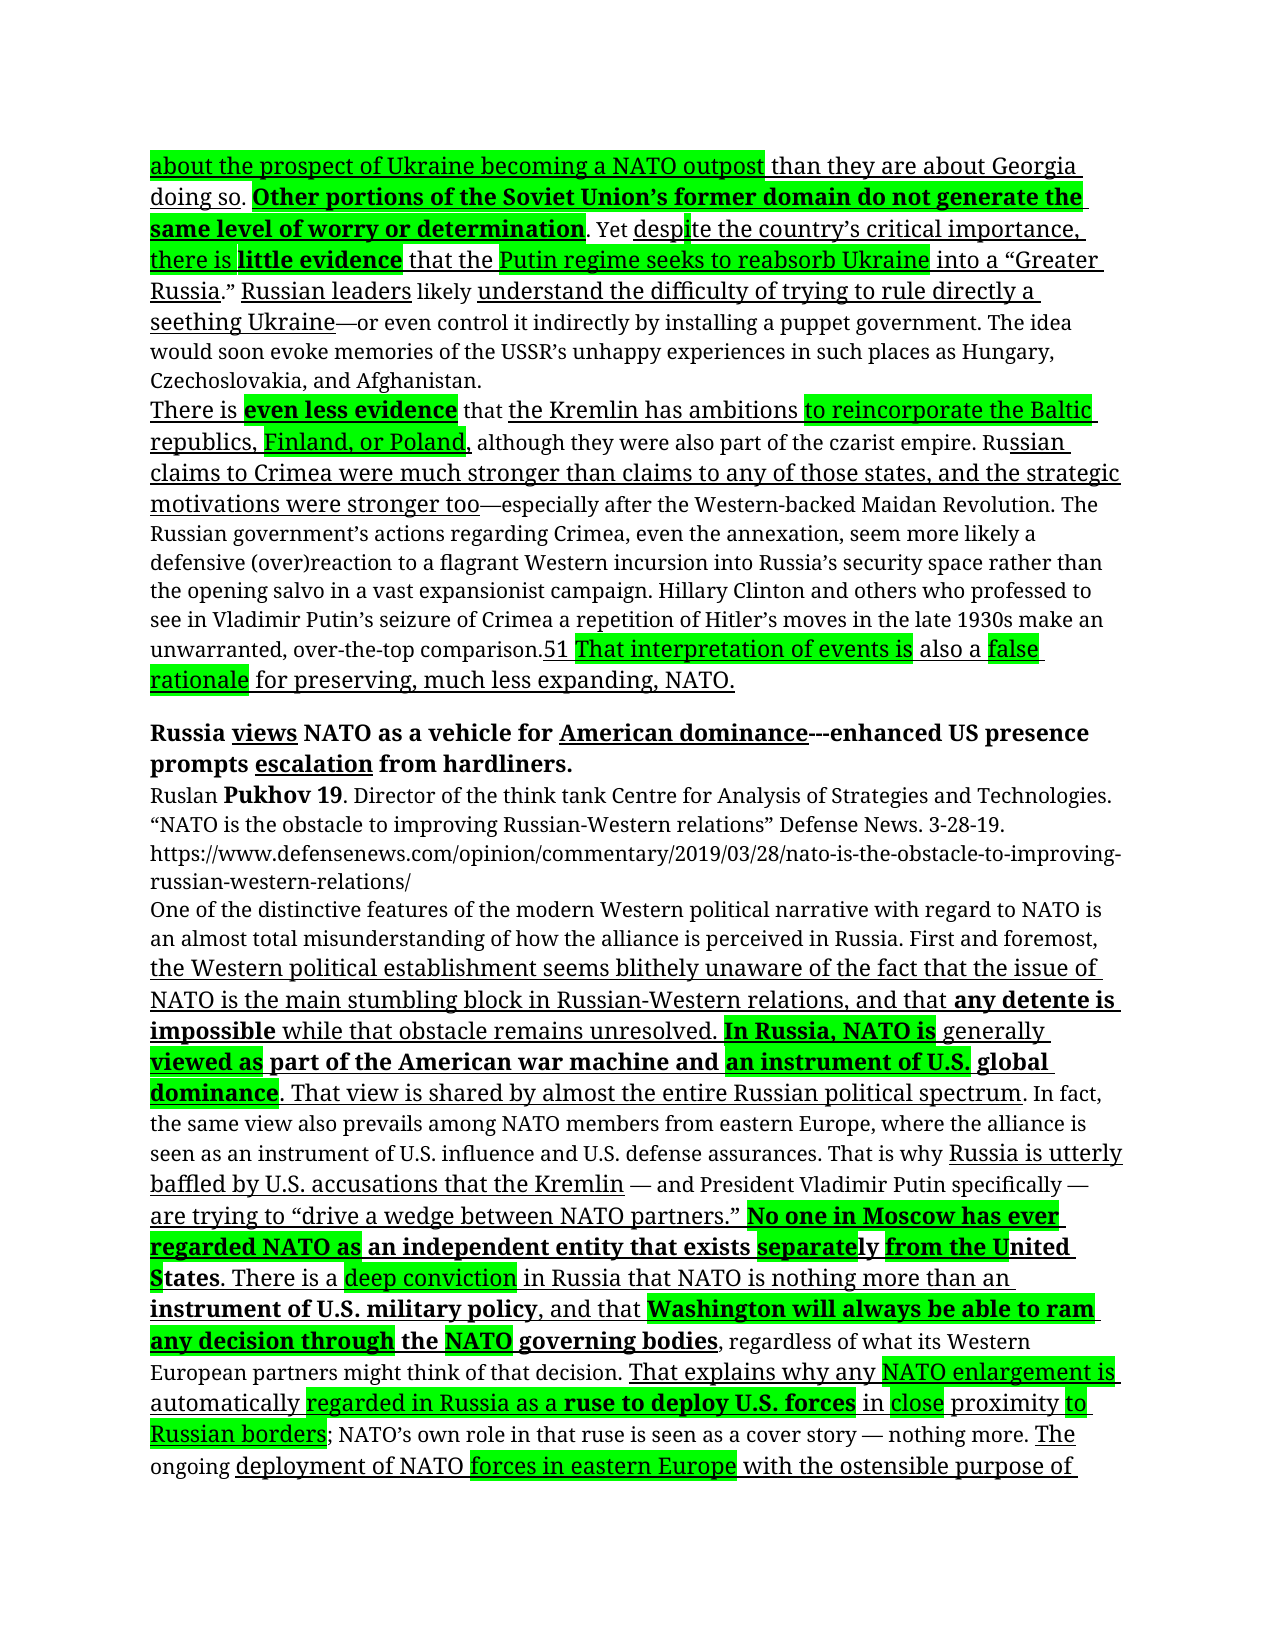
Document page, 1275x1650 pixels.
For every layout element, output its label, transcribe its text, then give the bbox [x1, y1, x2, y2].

text There is even less evidence that the Kremlin has ambitions to reincorporate the Baltic republics, Finland, or Poland, although they were also part of the czarist empire. Russian claims to Crimea were much stronger than claims to any of those states, and the strategic motivations were stronger too—especially after the Western-backed Maidan Revolution. The Russian government’s actions regarding Crimea, even the annexation, seem more likely a defensive (over)reaction to a flagrant Western incursion into Russia’s security space rather than the opening salvo in a vast expansionist campaign. Hillary Clinton and others who professed to see in Vladimir Putin’s seizure of Crimea a repetition of Hitler’s moves in the late 1930s make an unwarranted, over-the-top comparison.51 That interpretation of events is also a false rationale for preserving, much less expanding, NATO. [150, 394, 1125, 696]
text Russia views NATO as a vehicle for American dominance---enhanced US presence prompts escalation from hardliners. [150, 716, 1125, 779]
text Ruslan Pukhov 19. Director of the think tank Centre for Analysis of Strategies and Technologies. “NATO is the obstacle to improving Russian-Western relations” Defense News. 3-28-19. https://www.defensenews.com/opinion/commentary/2019/03/28/nato-is-the-obstacle-to-improving-russian-western-relations/ [150, 779, 1125, 896]
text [150, 150, 1125, 394]
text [150, 896, 1125, 1481]
